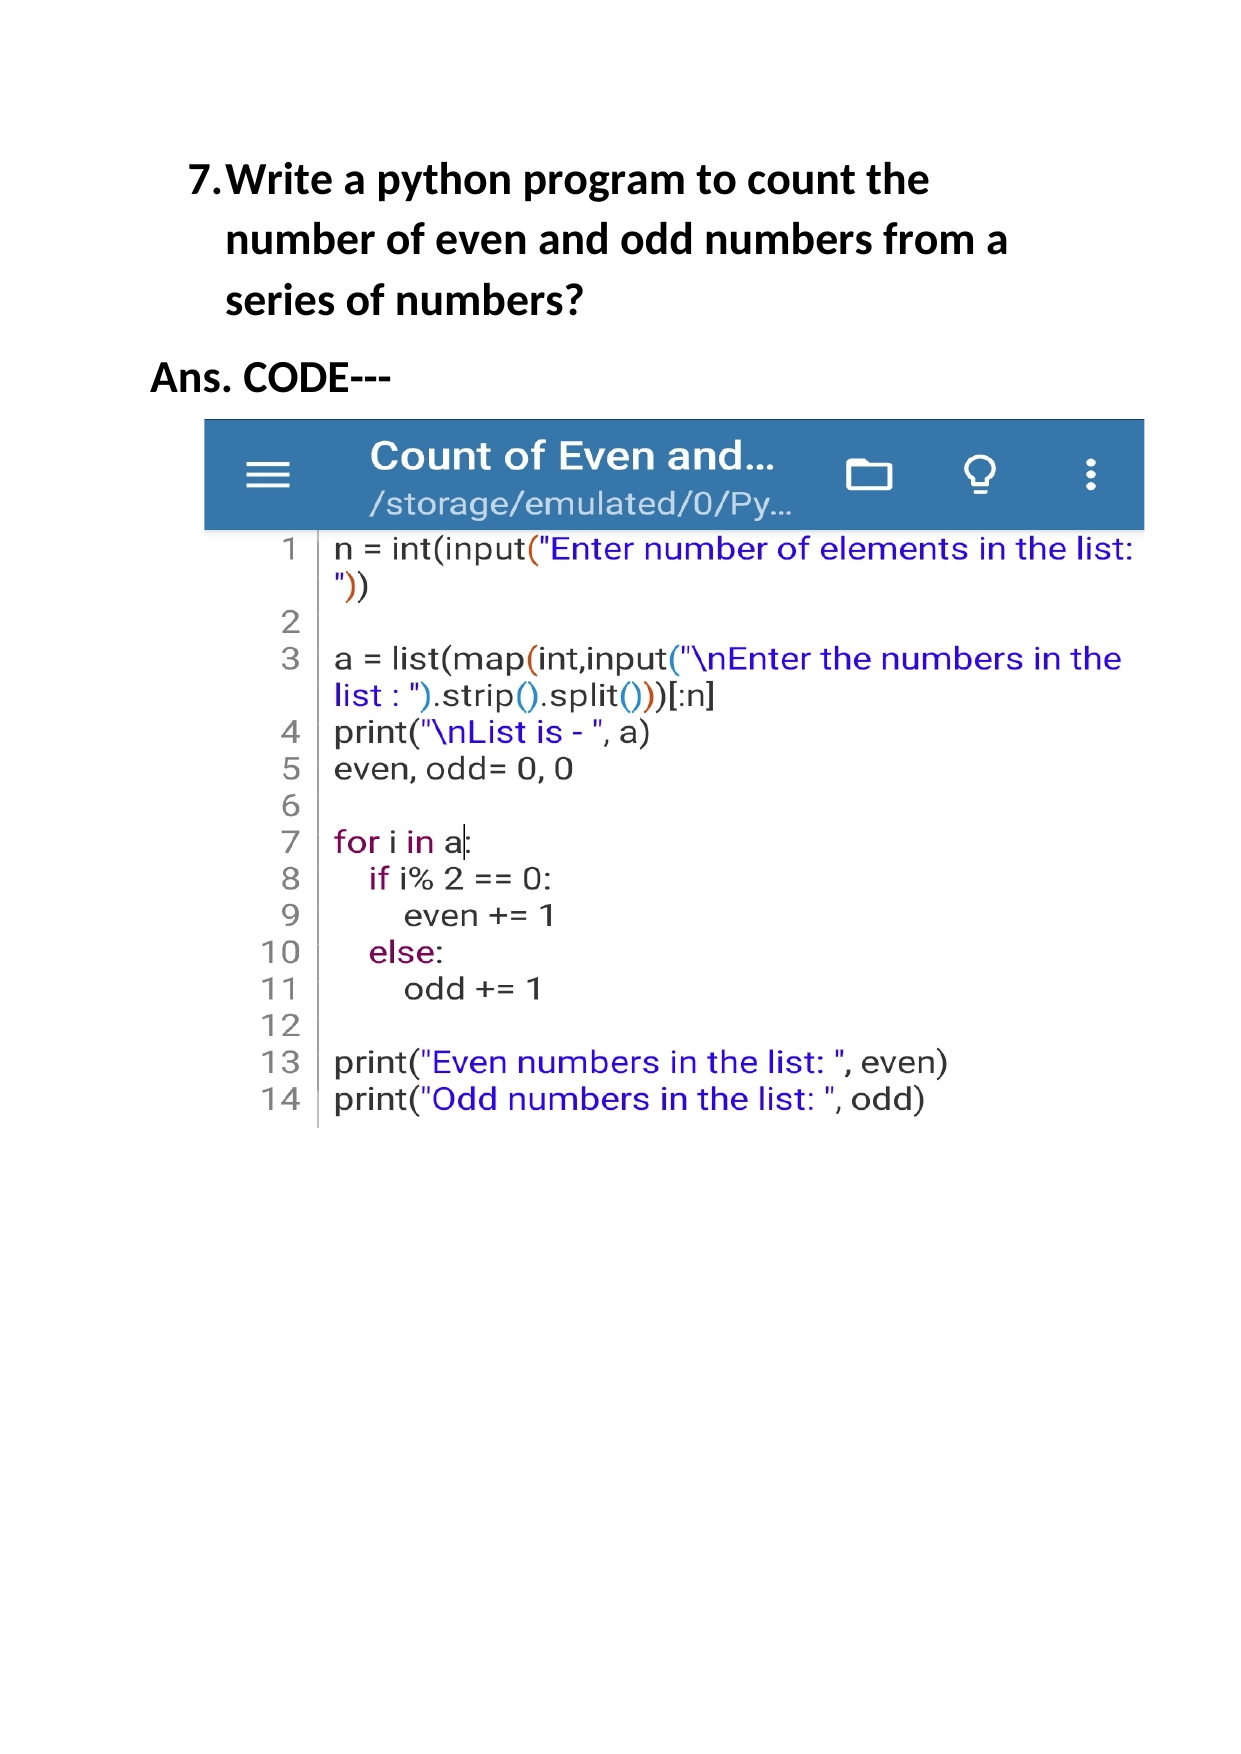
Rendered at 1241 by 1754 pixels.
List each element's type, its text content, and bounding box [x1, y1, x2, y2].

list Write a python program to count the number of even and odd numbers from a series of numbers? [187, 150, 1090, 327]
text Ans. CODE--- [150, 348, 1090, 403]
picture [204, 419, 1145, 1134]
